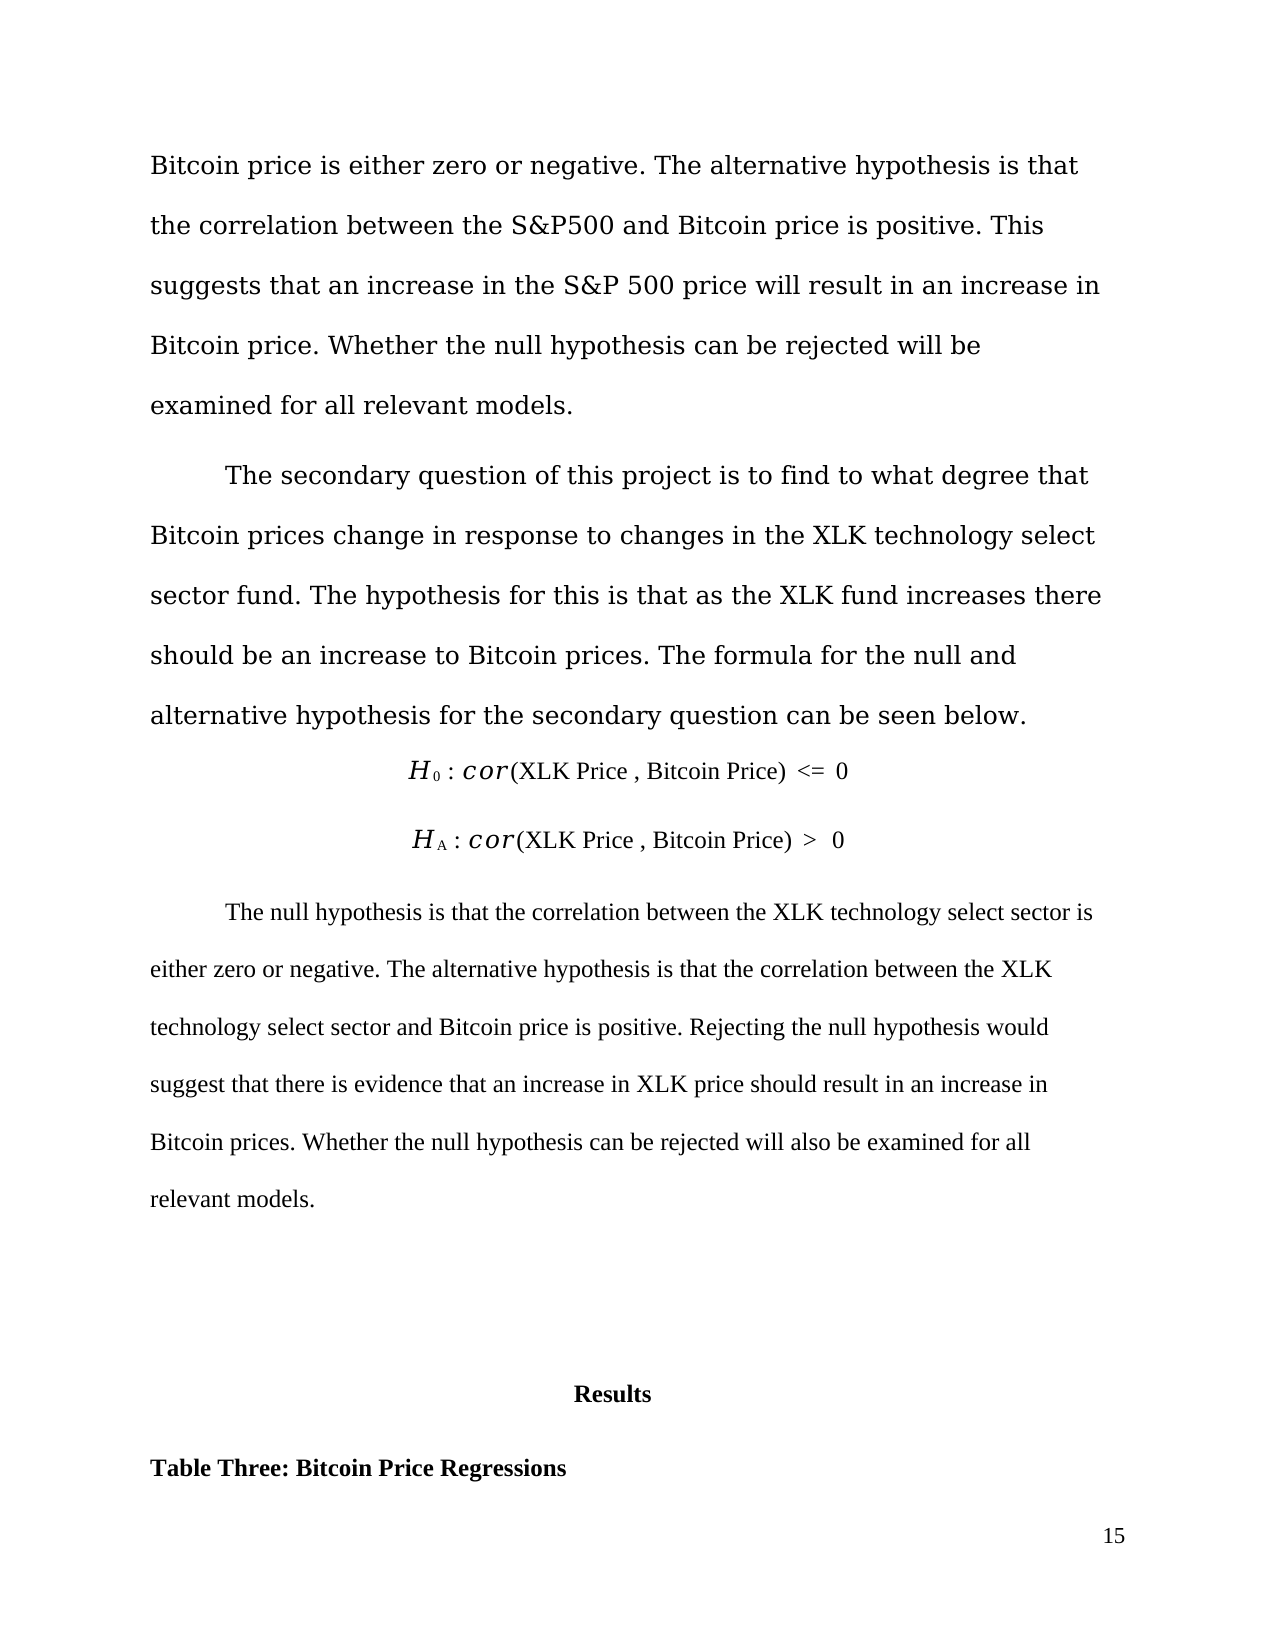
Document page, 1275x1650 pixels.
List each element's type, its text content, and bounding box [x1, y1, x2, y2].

text Results [150, 1379, 1075, 1408]
text The secondary question of this project is to find to what degree that Bitcoin prices change in response to changes in the XLK technology select sector fund. The hypothesis for this is that as the XLK fund increases there should be an increase to Bitcoin prices. The formula for the null and alternative hypothesis for the secondary question can be seen below. [150, 460, 1104, 730]
text Table Three: Bitcoin Price Regressions [150, 1453, 1125, 1482]
text The null hypothesis is that the correlation between the XLK technology select sector is either zero or negative. The alternative hypothesis is that the correlation between the XLK technology select sector and Bitcoin price is positive. Rejecting the null hypothesis would suggest that there is evidence that an increase in XLK price should result in an increase in Bitcoin prices. Whether the null hypothesis can be rejected will also be examined for all relevant models. [150, 897, 1104, 1213]
text 𝐻0 : 𝑐𝑜𝑟(XLK Price , Bitcoin Price) <= 0 [150, 760, 1104, 784]
text 𝐻A : 𝑐𝑜𝑟(XLK Price , Bitcoin Price) > 0 [150, 829, 1104, 853]
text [150, 150, 1104, 420]
